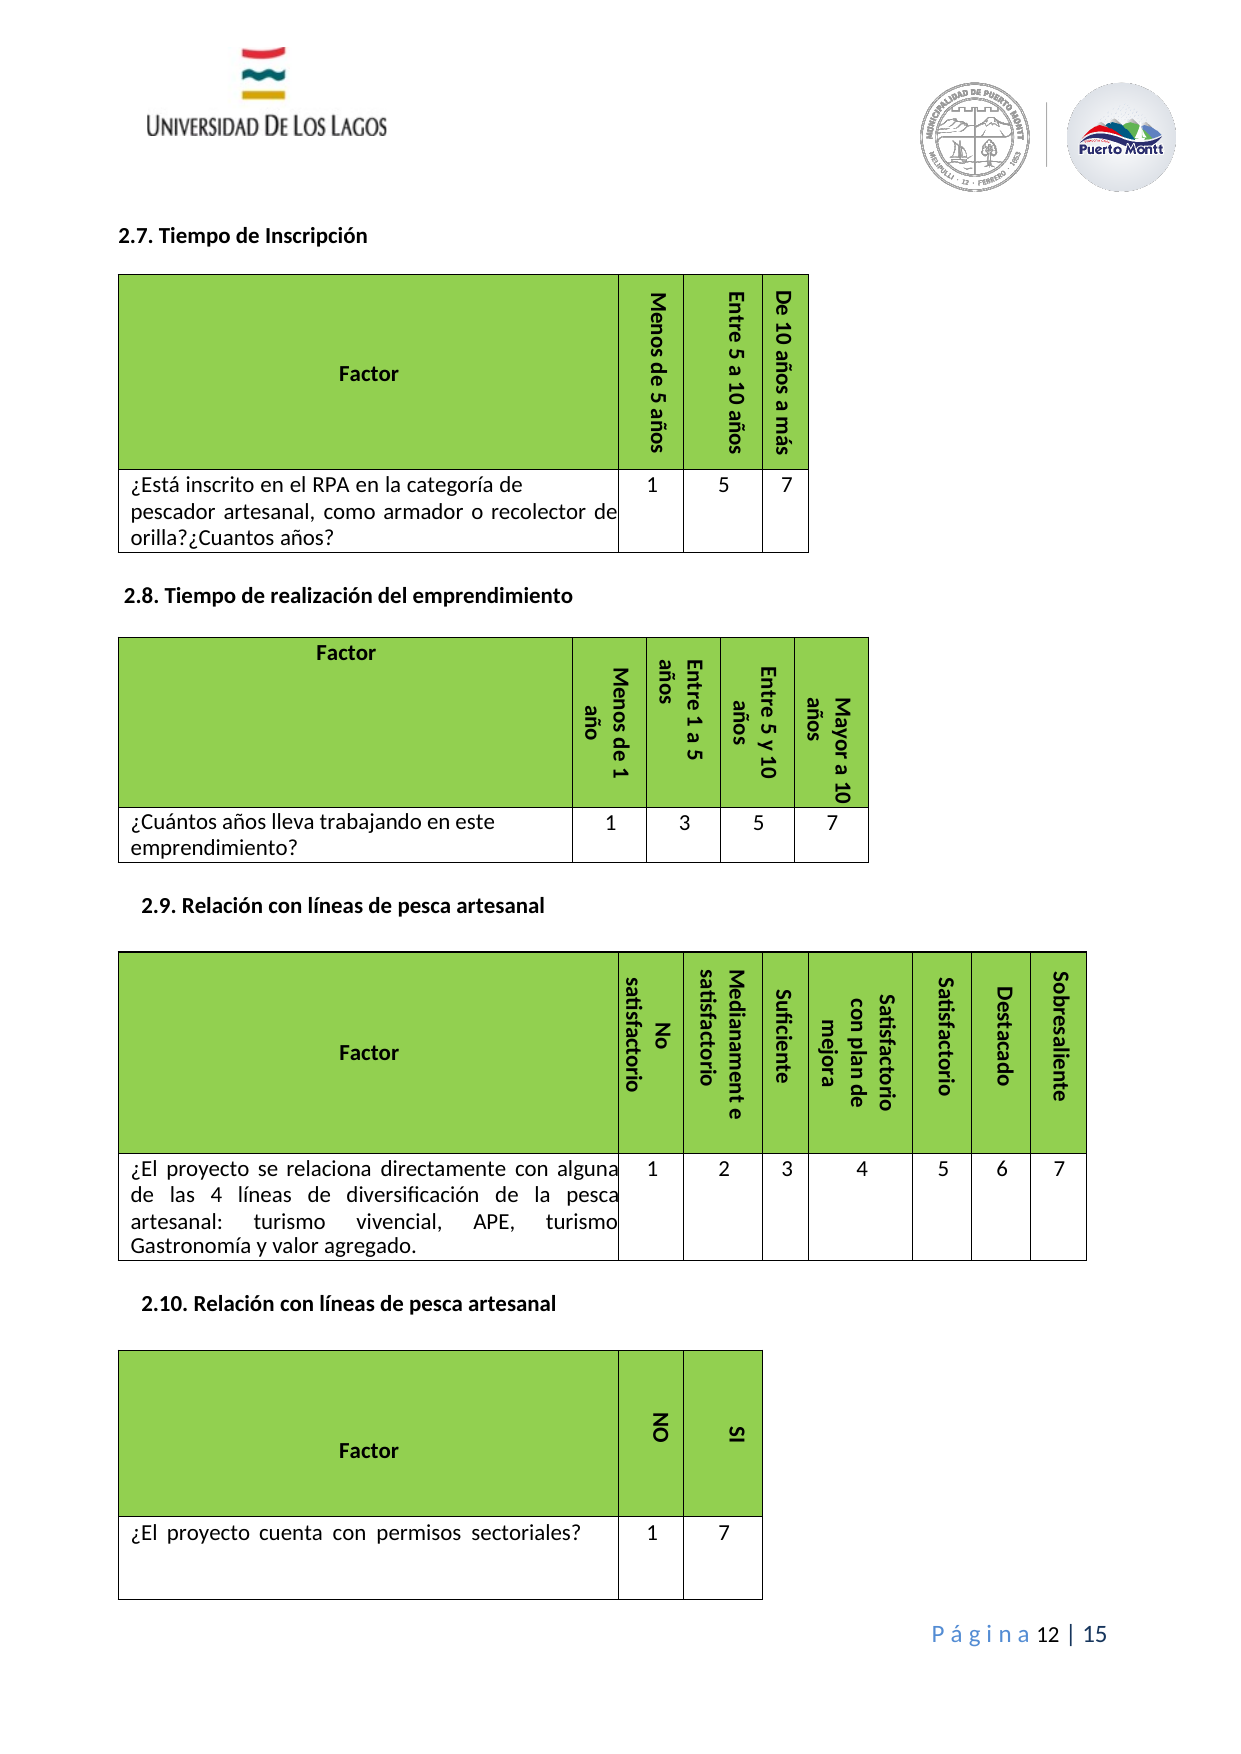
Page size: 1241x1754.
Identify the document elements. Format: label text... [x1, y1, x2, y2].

table_header Sobresaliente [1031, 953, 1086, 1153]
table_header Entre 5 y 10 años [721, 638, 794, 807]
table_cell 5 [913, 1154, 971, 1260]
list Tiempo de realización del emprendimiento [124, 581, 1173, 609]
table_header Factor [119, 638, 572, 807]
table_header Destacado [972, 953, 1030, 1153]
table_cell 3 [763, 1154, 808, 1260]
table_cell 7 [763, 470, 808, 552]
table_cell 1 [619, 470, 683, 552]
table_cell 1 [619, 1154, 683, 1260]
table_header Menos de 5 años [619, 275, 683, 469]
table_header SI [684, 1351, 762, 1516]
table_header Suficiente [763, 953, 808, 1153]
table_cell 2 [684, 1154, 762, 1260]
table_header NO [619, 1351, 683, 1516]
table_cell 7 [795, 808, 868, 862]
table_header Factor [119, 275, 618, 469]
table_header Factor [119, 953, 618, 1153]
table_header Mayor a 10 años [795, 638, 868, 807]
table_cell ¿El proyecto cuenta con permisos sectoriales? [119, 1517, 618, 1599]
table_header De 10 años a más [763, 275, 808, 469]
table_cell 5 [684, 470, 762, 552]
table_cell 3 [647, 808, 720, 862]
table_header Satisfactorio [913, 953, 971, 1153]
table_cell 1 [619, 1517, 683, 1599]
table_cell 4 [809, 1154, 912, 1260]
subtitle Tiempo de Inscripción [118, 221, 1173, 249]
table_header No satisfactorio [619, 953, 683, 1153]
subtitle Relación con líneas de pesca artesanal [141, 891, 1173, 919]
picture [147, 47, 387, 136]
table_header Entre 5 a 10 años [684, 275, 762, 469]
table_header Medianament e satisfactorio [684, 953, 762, 1153]
table_header Entre 1 a 5 años [647, 638, 720, 807]
table_header Factor [119, 1351, 618, 1516]
table_cell 1 [573, 808, 646, 862]
table_cell 7 [684, 1517, 762, 1599]
table_header Satisfactorio con plan de mejora [809, 953, 912, 1153]
table_cell 5 [721, 808, 794, 862]
picture [915, 72, 1178, 195]
table_cell ¿El proyecto se relaciona directamente con alguna de las 4 líneas de diversificación de la pesca artesanal: turismo vivencial, APE, turismo Gastronomía y valor agregado. [119, 1154, 618, 1260]
table_cell ¿Está inscrito en el RPA en la categoría de pescador artesanal, como armador o recolector de orilla?¿Cuantos años? [119, 470, 618, 552]
table_cell 7 [1031, 1154, 1086, 1260]
list Relación con líneas de pesca artesanal [141, 1289, 1173, 1317]
table_cell ¿Cuántos años lleva trabajando en este emprendimiento? [119, 808, 572, 862]
table_cell 6 [972, 1154, 1030, 1260]
table_header Menos de 1 año [573, 638, 646, 807]
